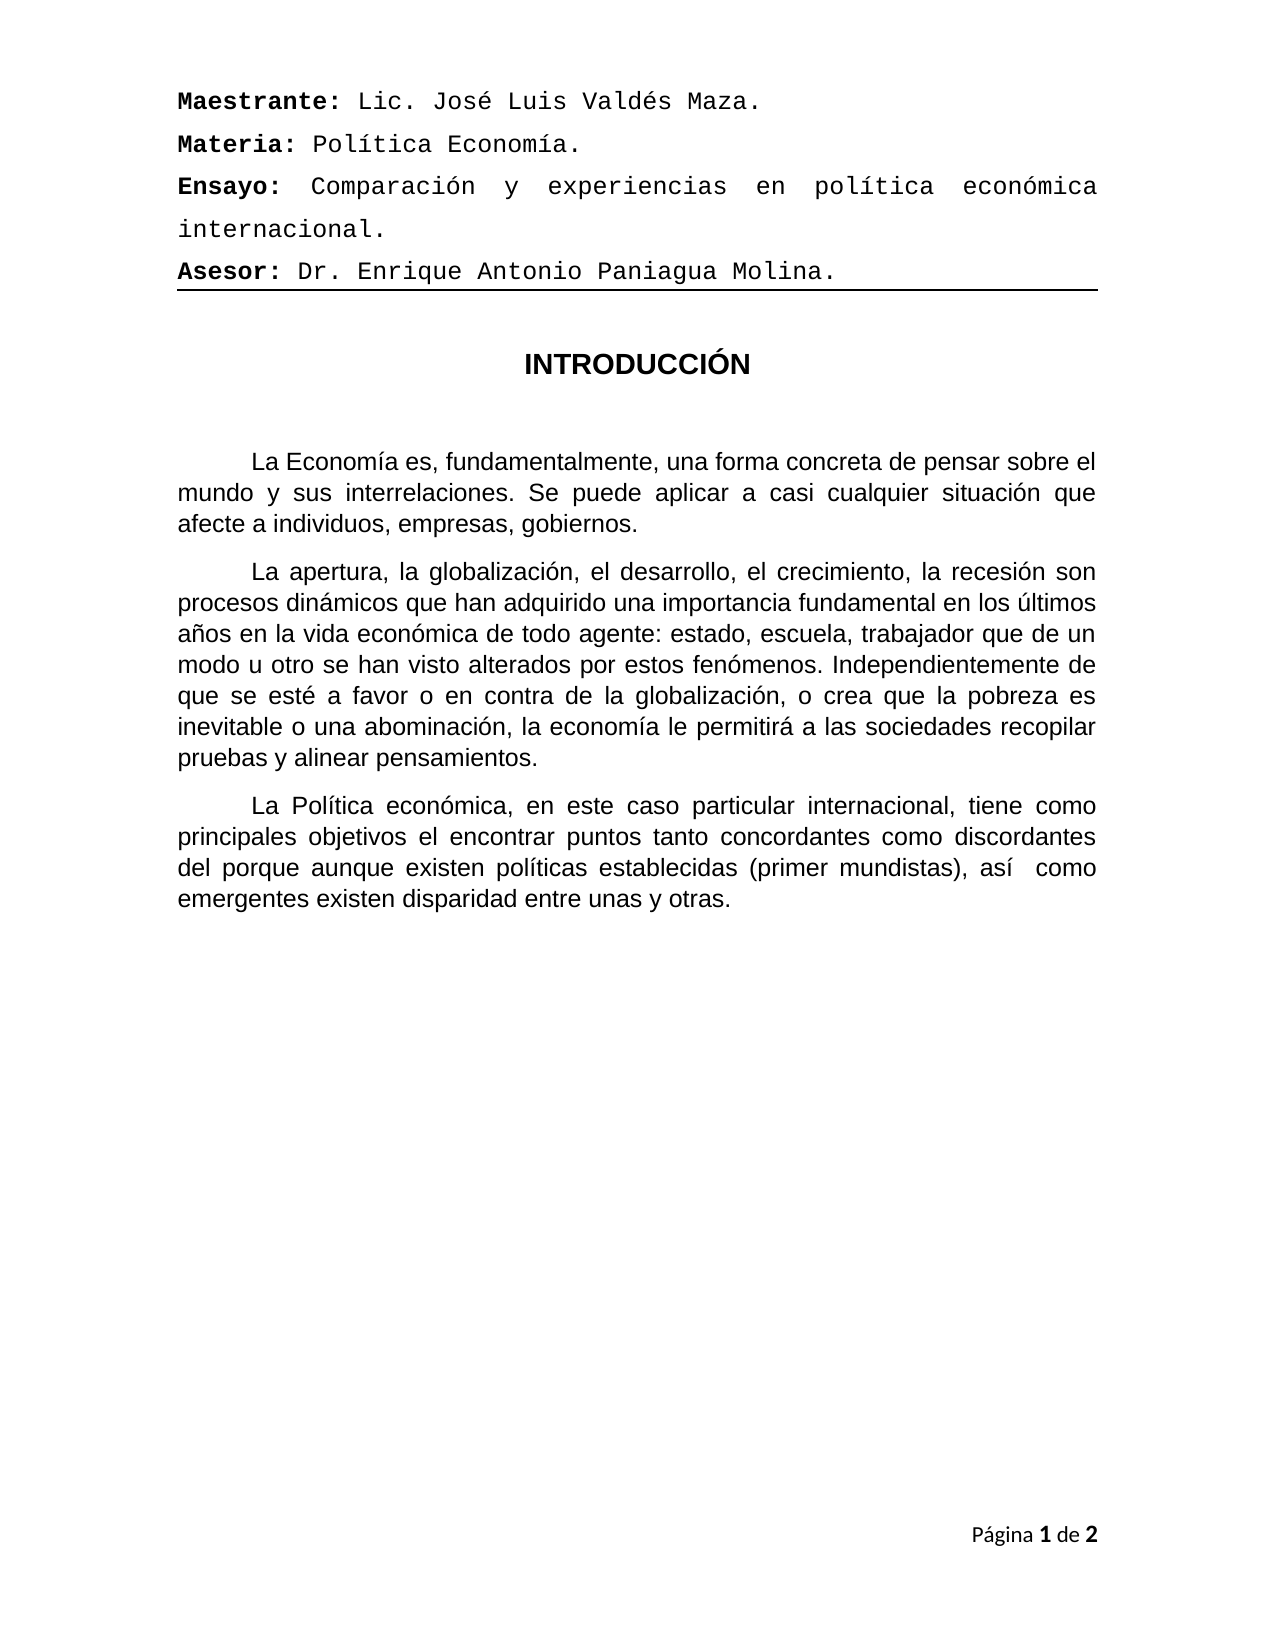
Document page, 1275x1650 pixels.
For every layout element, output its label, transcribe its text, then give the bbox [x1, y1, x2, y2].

text La apertura, la globalización, el desarrollo, el crecimiento, la recesión son procesos dinámicos que han adquirido una importancia fundamental en los últimos años en la vida económica de todo agente: estado, escuela, trabajador que de un modo u otro se han visto alterados por estos fenómenos. Independientemente de que se esté a favor o en contra de la globalización, o crea que la pobreza es inevitable o una abominación, la economía le permitirá a las sociedades recopilar pruebas y alinear pensamientos. [177, 557, 1098, 772]
text La Economía es, fundamentalmente, una forma concreta de pensar sobre el mundo y sus interrelaciones. Se puede aplicar a casi cualquier situación que afecte a individuos, empresas, gobiernos. [177, 447, 1098, 538]
text Ensayo: Comparación y experiencias en política económica internacional. [177, 174, 1098, 244]
text INTRODUCCIÓN [177, 347, 1098, 380]
text Maestrante: Lic. José Luis Valdés Maza. [177, 89, 1098, 117]
text Asesor: Dr. Enrique Antonio Paniagua Molina. [177, 259, 1098, 289]
text La Política económica, en este caso particular internacional, tiene como principales objetivos el encontrar puntos tanto concordantes como discordantes del porque aunque existen políticas establecidas (primer mundistas), así como emergentes existen disparidad entre unas y otras. [177, 791, 1098, 913]
text Materia: Política Economía. [177, 131, 1098, 159]
